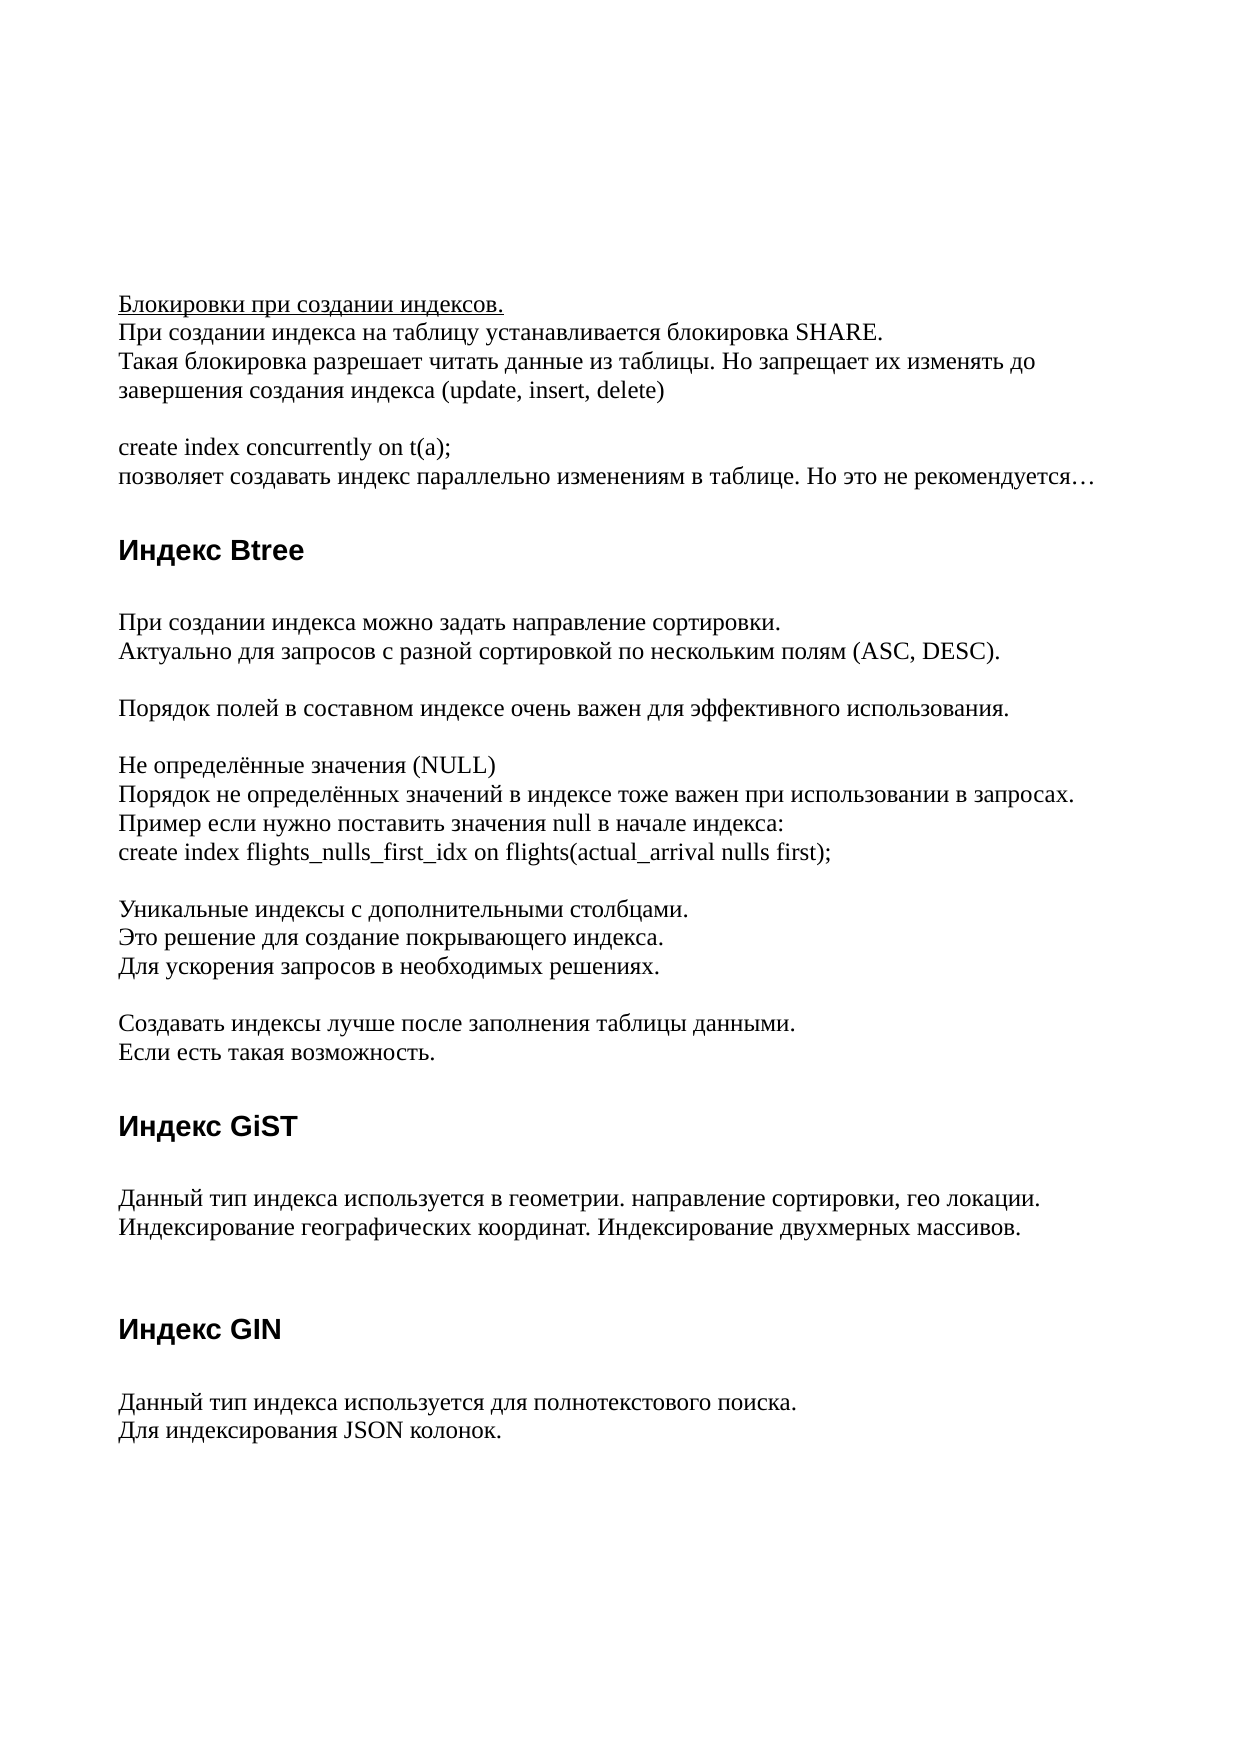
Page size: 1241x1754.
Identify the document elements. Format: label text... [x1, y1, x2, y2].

subtitle Индекс GiST [118, 1109, 1122, 1142]
text Это решение для создание покрывающего индекса. [118, 922, 1122, 951]
subtitle Индекс Btree [118, 533, 1122, 566]
text Для индексирования JSON колонок. [118, 1416, 1122, 1444]
text Порядок полей в составном индексе очень важен для эффективного использования. [118, 693, 1122, 722]
text Уникальные индексы с дополнительными столбцами. [118, 894, 1122, 922]
text Не определённые значения (NULL) [118, 750, 1122, 779]
text Актуально для запросов с разной сортировкой по нескольким полям (ASC, DESC). [118, 636, 1122, 665]
text create index concurrently on t(a); [118, 432, 1122, 461]
text Блокировки при создании индексов. [118, 289, 1122, 317]
subtitle Индекс GIN [118, 1312, 1122, 1346]
text Индексирование географических координат. Индексирование двухмерных массивов. [118, 1212, 1122, 1241]
text Данный тип индекса используется для полнотекстового поиска. [118, 1387, 1122, 1416]
text Создавать индексы лучше после заполнения таблицы данными. [118, 1008, 1122, 1037]
text Данный тип индекса используется в геометрии. направление сортировки, гео локации. [118, 1183, 1122, 1212]
text Порядок не определённых значений в индексе тоже важен при использовании в запросах. [118, 779, 1122, 808]
text Для ускорения запросов в необходимых решениях. [118, 951, 1122, 980]
text При создании индекса можно задать направление сортировки. [118, 607, 1122, 636]
text Если есть такая возможность. [118, 1037, 1122, 1066]
text позволяет создавать индекс параллельно изменениям в таблице. Но это не рекомендуется… [118, 461, 1122, 490]
text При создании индекса на таблицу устанавливается блокировка SHARE. [118, 317, 1122, 346]
text Такая блокировка разрешает читать данные из таблицы. Но запрещает их изменять до завершения создания индекса (update, insert, delete) [118, 346, 1122, 404]
text create index flights_nulls_first_idx on flights(actual_arrival nulls first); [118, 837, 1122, 865]
text Пример если нужно поставить значения null в начале индекса: [118, 808, 1122, 837]
